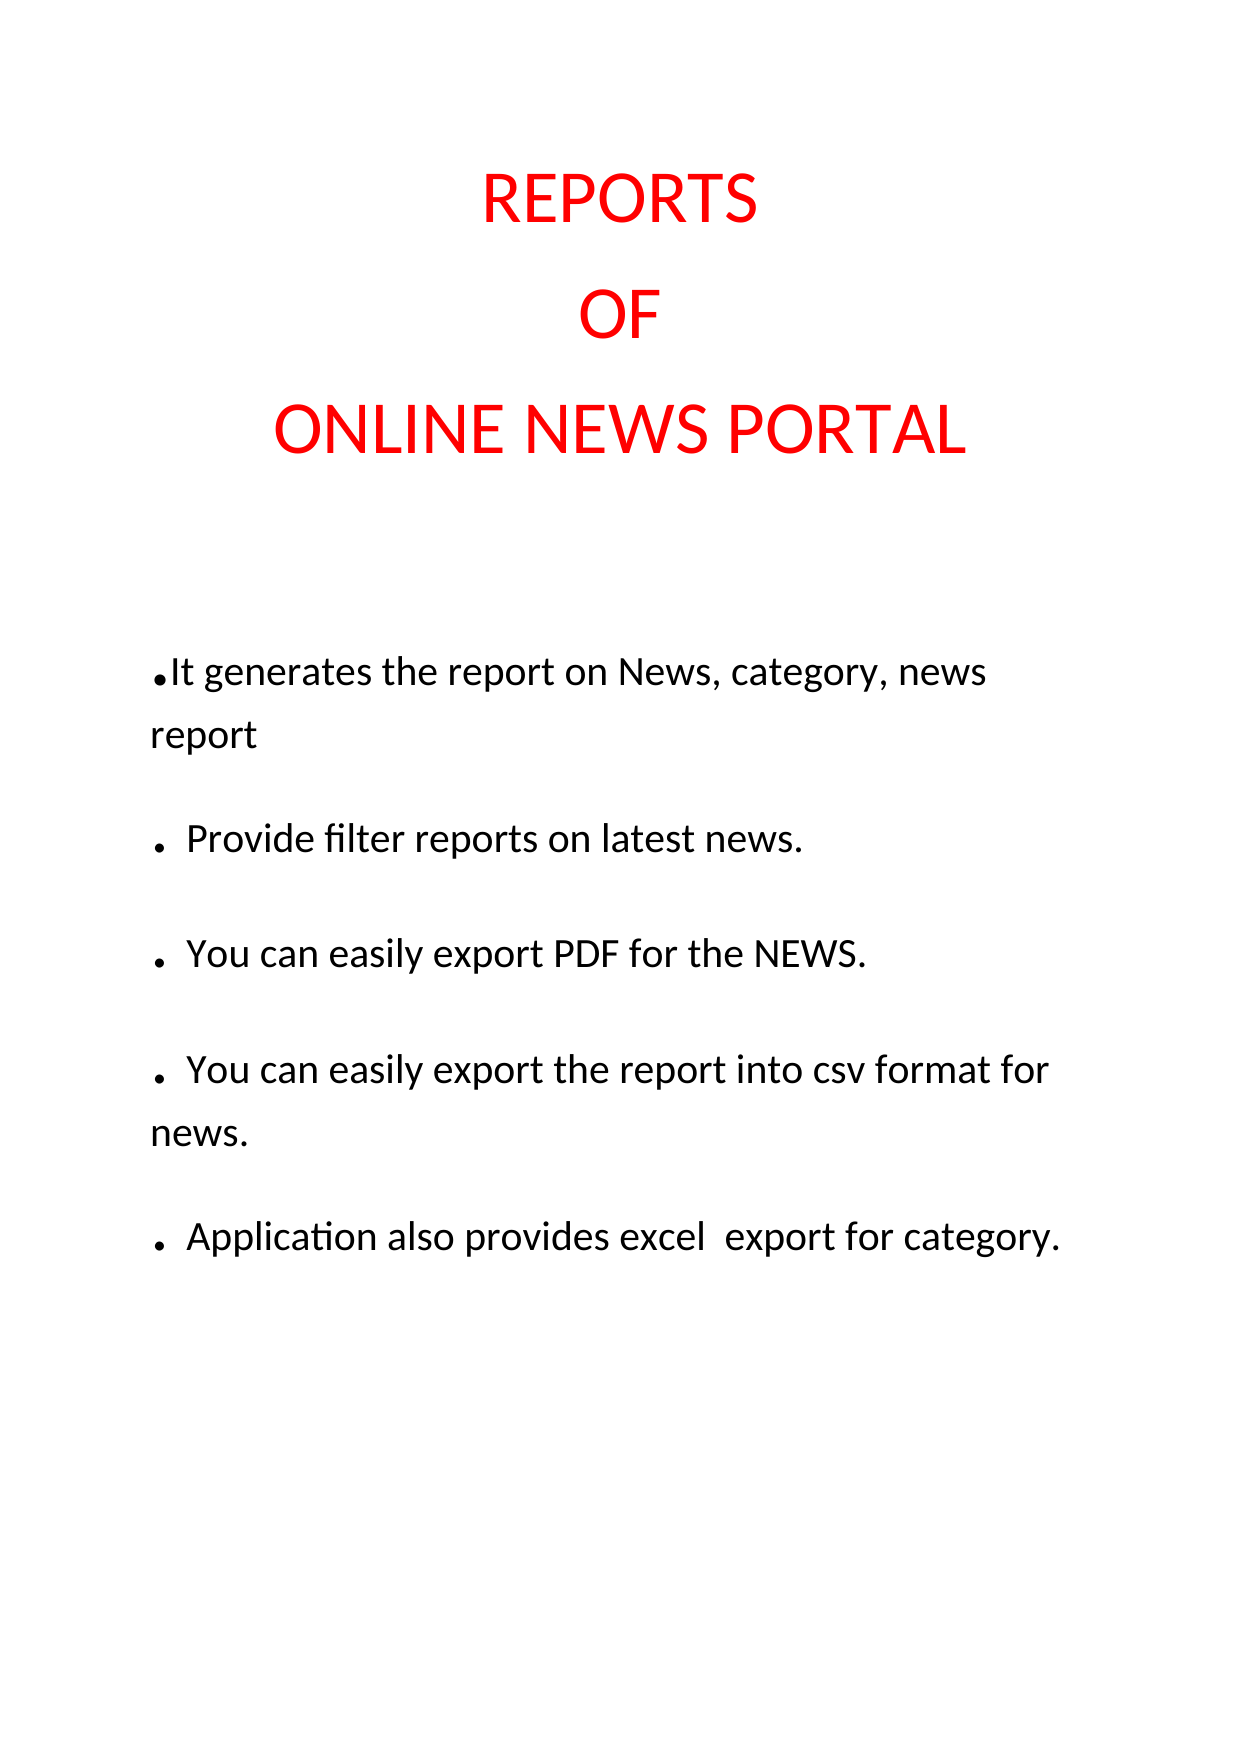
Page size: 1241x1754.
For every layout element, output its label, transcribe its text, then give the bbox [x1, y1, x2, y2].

text . Provide filter reports on latest news. [150, 779, 1090, 871]
text .It generates the report on News, category, news report [150, 612, 1090, 758]
text OF [150, 266, 1090, 357]
text ONLINE NEWS PORTAL [150, 381, 1090, 473]
text . You can easily export PDF for the NEWS. [150, 895, 1090, 986]
text . You can easily export the report into csv format for news. [150, 1010, 1090, 1157]
text REPORTS [150, 150, 1090, 242]
text . Application also provides excel export for category. [150, 1177, 1090, 1269]
